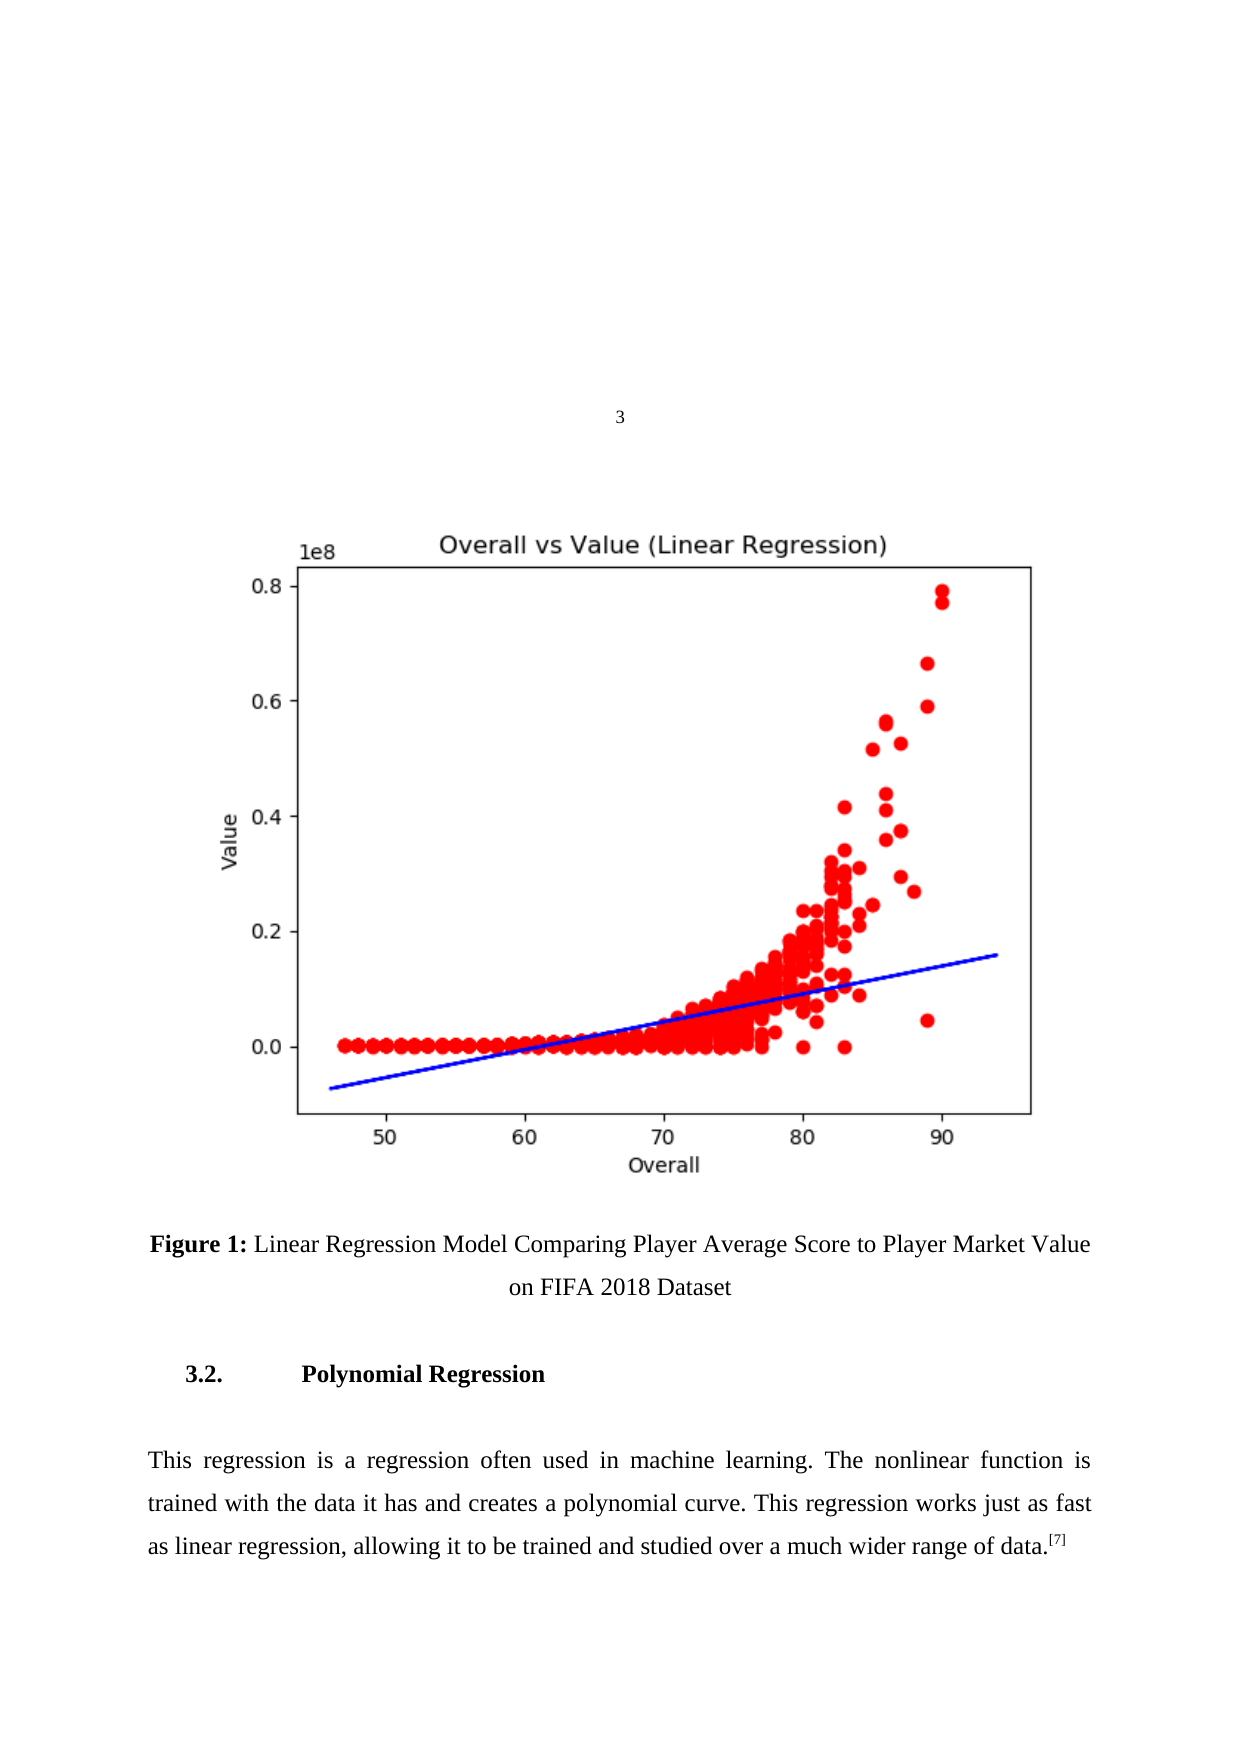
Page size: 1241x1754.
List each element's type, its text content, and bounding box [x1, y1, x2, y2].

text This regression is a regression often used in machine learning. The nonlinear function is trained with the data it has and creates a polynomial curve. This regression works just as fast as linear regression, allowing it to be trained and studied over a much wider range of data.[7] [148, 1445, 1093, 1560]
text 3 [148, 406, 1093, 428]
list Polynomial Regression [185, 1359, 1093, 1387]
picture [179, 481, 1120, 1187]
